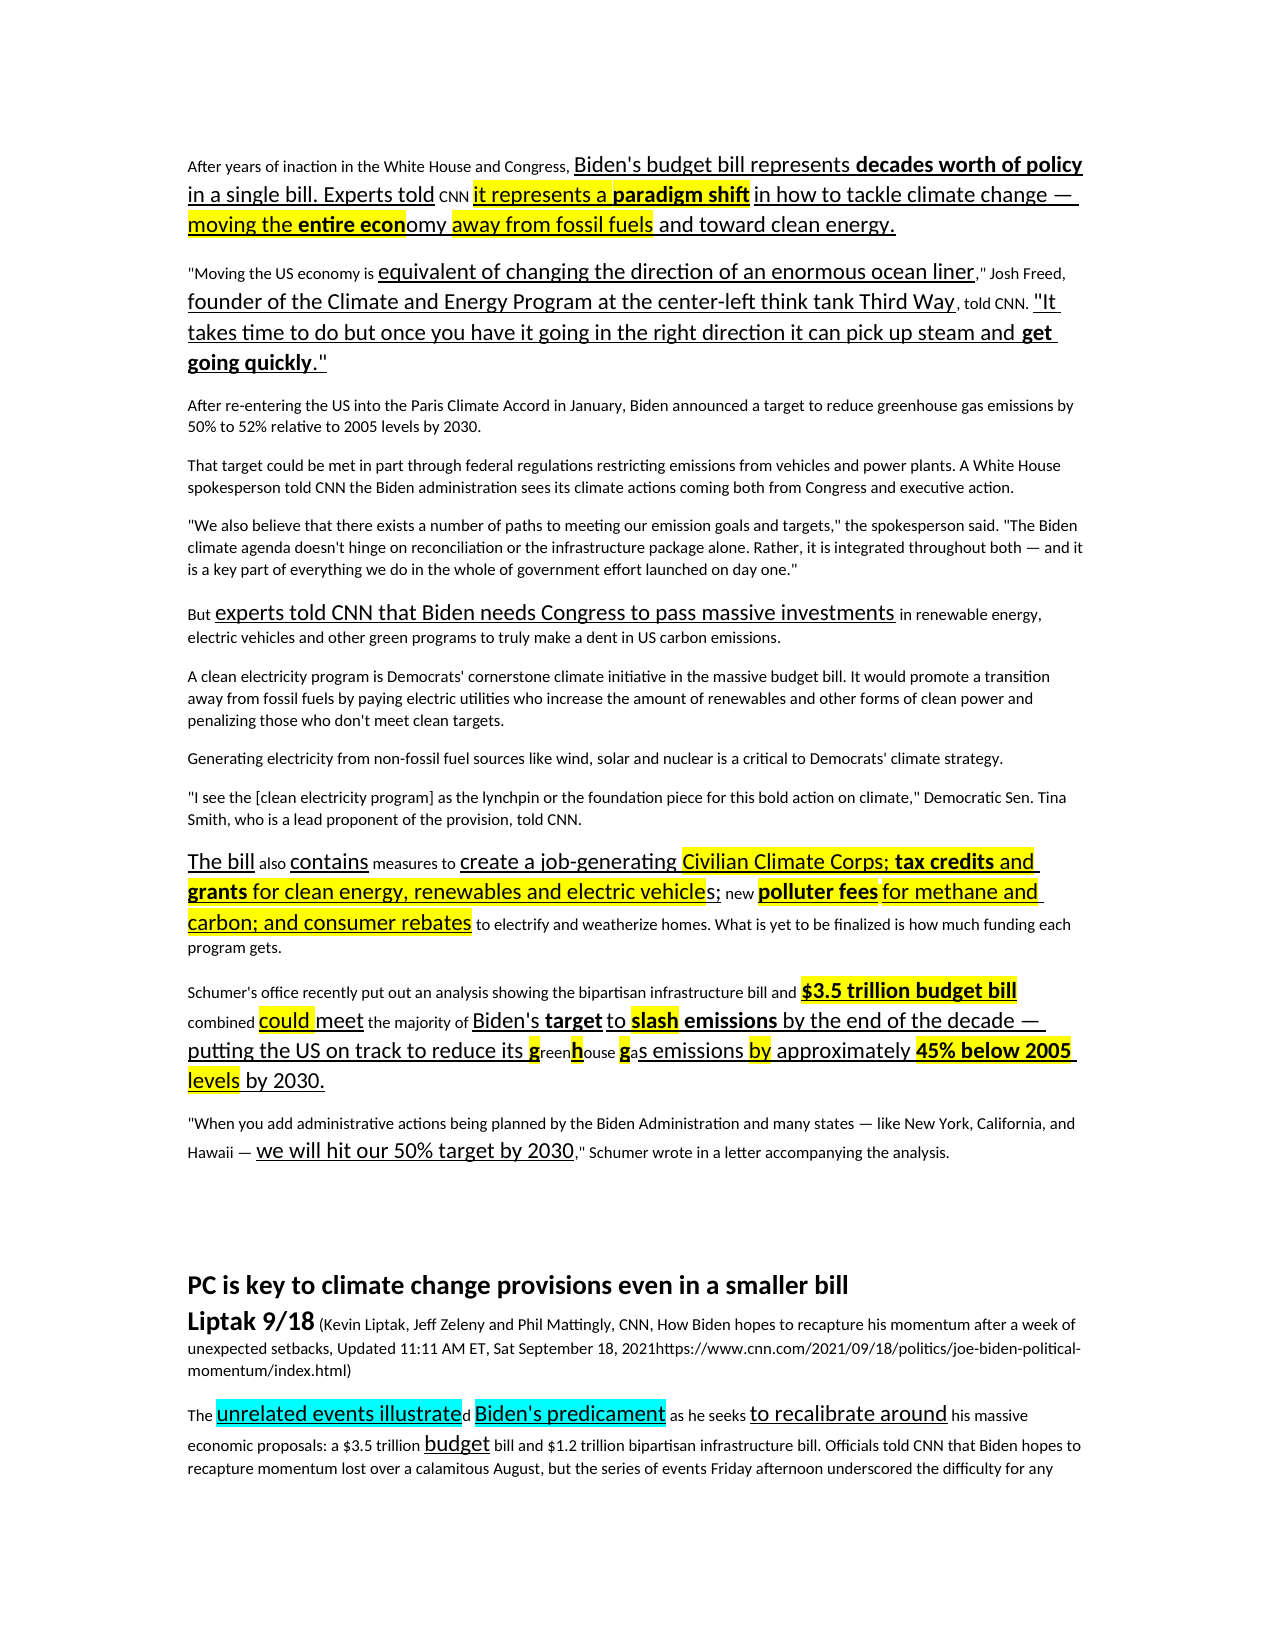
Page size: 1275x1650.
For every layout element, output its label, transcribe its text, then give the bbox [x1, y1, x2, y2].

text "When you add administrative actions being planned by the Biden Administration and many states — like New York, California, and Hawaii — we will hit our 50% target by 2030," Schumer wrote in a letter accompanying the analysis. [187, 1113, 1087, 1164]
text But experts told CNN that Biden needs Congress to pass massive investments in renewable energy, electric vehicles and other green programs to truly make a dent in US carbon emissions. [187, 598, 1087, 648]
text The bill also contains measures to create a job-generating Civilian Climate Corps; tax credits and grants for clean energy, renewables and electric vehicles; new polluter fees for methane and carbon; and consumer rebates to electrify and weatherize homes. What is yet to be finalized is how much funding each program gets. [187, 847, 1087, 958]
text PC is key to climate change provisions even in a smaller bill [187, 1268, 1087, 1301]
text "We also believe that there exists a number of paths to meeting our emission goals and targets," the spokesperson said. "The Biden climate agenda doesn't hinge on reconciliation or the infrastructure package alone. Rather, it is integrated throughout both — and it is a key part of everything we do in the whole of government effort launched on day one." [187, 516, 1087, 580]
text That target could be met in part through federal regulations restricting emissions from vehicles and power plants. A White House spokesperson told CNN the Biden administration sees its climate actions coming both from Congress and executive action. [187, 455, 1087, 497]
text After years of inaction in the White House and Congress, Biden's budget bill represents decades worth of policy in a single bill. Experts told CNN it represents a paradigm shift in how to tackle climate change — moving the entire economy away from fossil fuels and toward clean energy. [187, 150, 1087, 238]
text Schumer's office recently put out an analysis showing the bipartisan infrastructure bill and $3.5 trillion budget bill combined could meet the majority of Biden's target to slash emissions by the end of the decade — putting the US on track to reduce its greenhouse gas emissions by approximately 45% below 2005 levels by 2030. [187, 976, 1087, 1094]
text Generating electricity from non-fossil fuel sources like wind, solar and nuclear is a critical to Democrats' climate strategy. [187, 748, 1087, 769]
text "I see the [clean electricity program] as the lynchpin or the foundation piece for this bold action on climate," Democratic Sen. Tina Smith, who is a lead proponent of the provision, told CNN. [187, 787, 1087, 829]
text After re-entering the US into the Paris Climate Accord in January, Biden announced a target to reduce greenhouse gas emissions by 50% to 52% relative to 2005 levels by 2030. [187, 395, 1087, 437]
text Liptak 9/18 (Kevin Liptak, Jeff Zeleny and Phil Mattingly, CNN, How Biden hopes to recapture his momentum after a week of unexpected setbacks, Updated 11:11 AM ET, Sat September 18, 2021https://www.cnn.com/2021/09/18/politics/joe-biden-political-momentum/index.html) [187, 1304, 1087, 1381]
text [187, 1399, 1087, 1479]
text "Moving the US economy is equivalent of changing the direction of an enormous ocean liner," Josh Freed, founder of the Climate and Energy Program at the center-left think tank Third Way, told CNN. "It takes time to do but once you have it going in the right direction it can pick up steam and get going quickly." [187, 257, 1087, 376]
text A clean electricity program is Democrats' cornerstone climate initiative in the massive budget bill. It would promote a transition away from fossil fuels by paying electric utilities who increase the amount of renewables and other forms of clean power and penalizing those who don't meet clean targets. [187, 666, 1087, 730]
